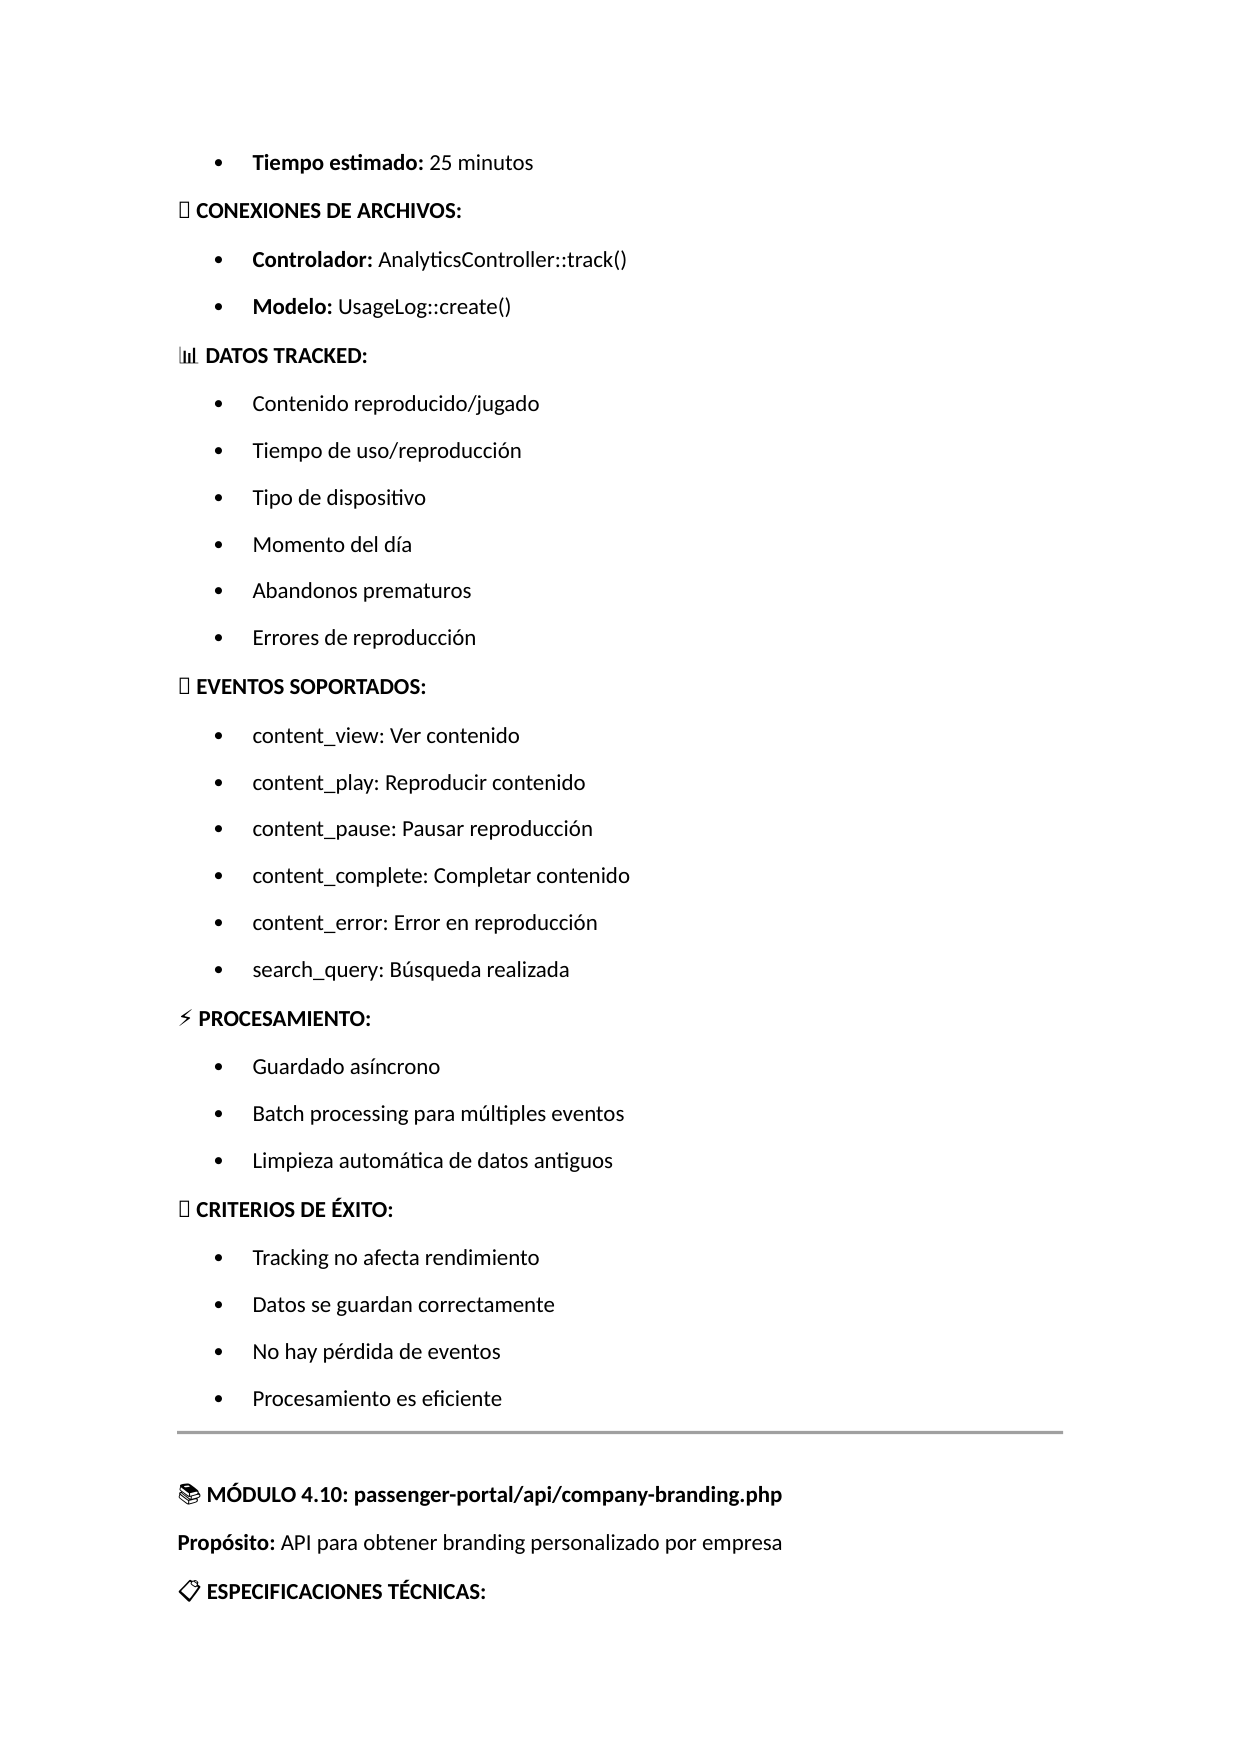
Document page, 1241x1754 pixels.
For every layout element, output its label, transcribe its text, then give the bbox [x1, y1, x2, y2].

list content_view: Ver contenido [215, 721, 1063, 749]
list Procesamiento es eficiente [215, 1384, 1063, 1412]
list No hay pérdida de eventos [215, 1337, 1063, 1365]
list Tiempo estimado: 25 minutos [215, 148, 1063, 176]
list Modelo: UsageLog::create() [215, 292, 1063, 320]
text 📚 MÓDULO 4.10: passenger-portal/api/company-branding.php [177, 1478, 1063, 1509]
text 📋 ESPECIFICACIONES TÉCNICAS: [177, 1575, 1063, 1606]
text 📊 DATOS TRACKED: [177, 339, 1063, 370]
list content_complete: Completar contenido [215, 861, 1063, 889]
list Datos se guardan correctamente [215, 1290, 1063, 1318]
list Limpieza automática de datos antiguos [215, 1146, 1063, 1174]
list Tracking no afecta rendimiento [215, 1243, 1063, 1271]
list search_query: Búsqueda realizada [215, 955, 1063, 983]
text ⚡ PROCESAMIENTO: [177, 1002, 1063, 1033]
list content_error: Error en reproducción [215, 908, 1063, 936]
text 🎯 CRITERIOS DE ÉXITO: [177, 1193, 1063, 1224]
list Tiempo de uso/reproducción [215, 436, 1063, 464]
list Controlador: AnalyticsController::track() [215, 245, 1063, 273]
list content_pause: Pausar reproducción [215, 814, 1063, 842]
list Abandonos prematuros [215, 577, 1063, 604]
text 🔗 CONEXIONES DE ARCHIVOS: [177, 194, 1063, 226]
list Guardado asíncrono [215, 1052, 1063, 1080]
text 📝 EVENTOS SOPORTADOS: [177, 670, 1063, 702]
list Contenido reproducido/jugado [215, 389, 1063, 417]
list Batch processing para múltiples eventos [215, 1099, 1063, 1127]
list Tipo de dispositivo [215, 483, 1063, 511]
text Propósito: API para obtener branding personalizado por empresa [177, 1528, 1063, 1556]
list content_play: Reproducir contenido [215, 768, 1063, 796]
list Momento del día [215, 530, 1063, 558]
list Errores de reproducción [215, 623, 1063, 651]
